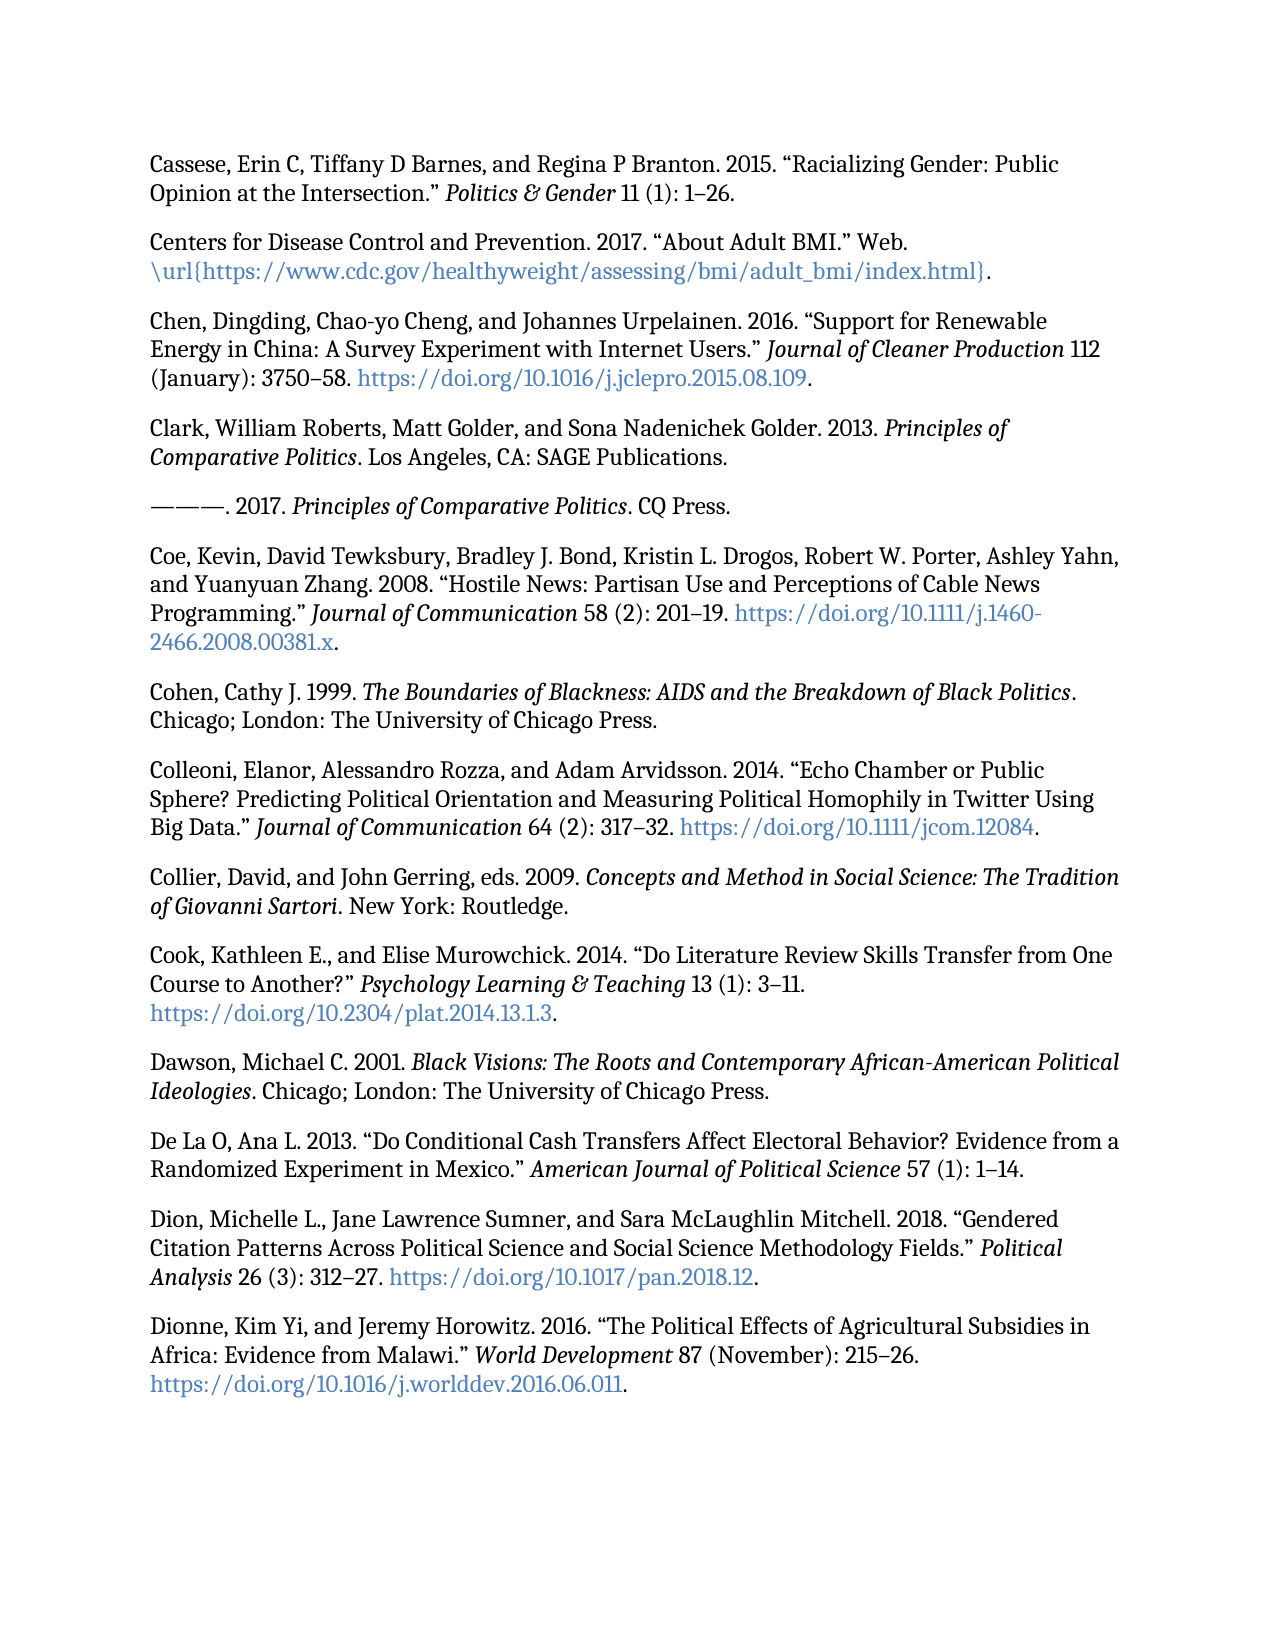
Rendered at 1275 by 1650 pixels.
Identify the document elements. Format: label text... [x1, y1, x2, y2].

text Clark, William Roberts, Matt Golder, and Sona Nadenichek Golder. 2013. Principles of Comparative Politics. Los Angeles, CA: SAGE Publications. [150, 414, 1125, 471]
text Cassese, Erin C, Tiffany D Barnes, and Regina P Branton. 2015. “Racializing Gender: Public Opinion at the Intersection.” Politics & Gender 11 (1): 1–26. [150, 150, 1125, 207]
text Collier, David, and John Gerring, eds. 2009. Concepts and Method in Social Science: The Tradition of Giovanni Sartori. New York: Routledge. [150, 863, 1125, 920]
text Cook, Kathleen E., and Elise Murowchick. 2014. “Do Literature Review Skills Transfer from One Course to Another?” Psychology Learning & Teaching 13 (1): 3–11. https://doi.org/10.2304/plat.2014.13.1.3. [150, 941, 1125, 1027]
text ———. 2017. Principles of Comparative Politics. CQ Press. [150, 492, 1125, 521]
text Colleoni, Elanor, Alessandro Rozza, and Adam Arvidsson. 2014. “Echo Chamber or Public Sphere? Predicting Political Orientation and Measuring Political Homophily in Twitter Using Big Data.” Journal of Communication 64 (2): 317–32. https://doi.org/10.1111/jcom.12084. [150, 756, 1125, 842]
text Cohen, Cathy J. 1999. The Boundaries of Blackness: AIDS and the Breakdown of Black Politics. Chicago; London: The University of Chicago Press. [150, 677, 1125, 735]
text Chen, Dingding, Chao-yo Cheng, and Johannes Urpelainen. 2016. “Support for Renewable Energy in China: A Survey Experiment with Internet Users.” Journal of Cleaner Production 112 (January): 3750–58. https://doi.org/10.1016/j.jclepro.2015.08.109. [150, 307, 1125, 393]
text De La O, Ana L. 2013. “Do Conditional Cash Transfers Affect Electoral Behavior? Evidence from a Randomized Experiment in Mexico.” American Journal of Political Science 57 (1): 1–14. [150, 1127, 1125, 1184]
text Dionne, Kim Yi, and Jeremy Horowitz. 2016. “The Political Effects of Agricultural Subsidies in Africa: Evidence from Malawi.” World Development 87 (November): 215–26. https://doi.org/10.1016/j.worlddev.2016.06.011. [150, 1312, 1125, 1398]
text Dion, Michelle L., Jane Lawrence Sumner, and Sara McLaughlin Mitchell. 2018. “Gendered Citation Patterns Across Political Science and Social Science Methodology Fields.” Political Analysis 26 (3): 312–27. https://doi.org/10.1017/pan.2018.12. [150, 1205, 1125, 1291]
text Coe, Kevin, David Tewksbury, Bradley J. Bond, Kristin L. Drogos, Robert W. Porter, Ashley Yahn, and Yuanyuan Zhang. 2008. “Hostile News: Partisan Use and Perceptions of Cable News Programming.” Journal of Communication 58 (2): 201–19. https://doi.org/10.1111/j.1460-2466.2008.00381.x. [150, 542, 1125, 657]
text Dawson, Michael C. 2001. Black Visions: The Roots and Contemporary African-American Political Ideologies. Chicago; London: The University of Chicago Press. [150, 1048, 1125, 1106]
text Centers for Disease Control and Prevention. 2017. “About Adult BMI.” Web. \url{https://www.cdc.gov/healthyweight/assessing/bmi/adult_bmi/index.html}. [150, 228, 1125, 286]
